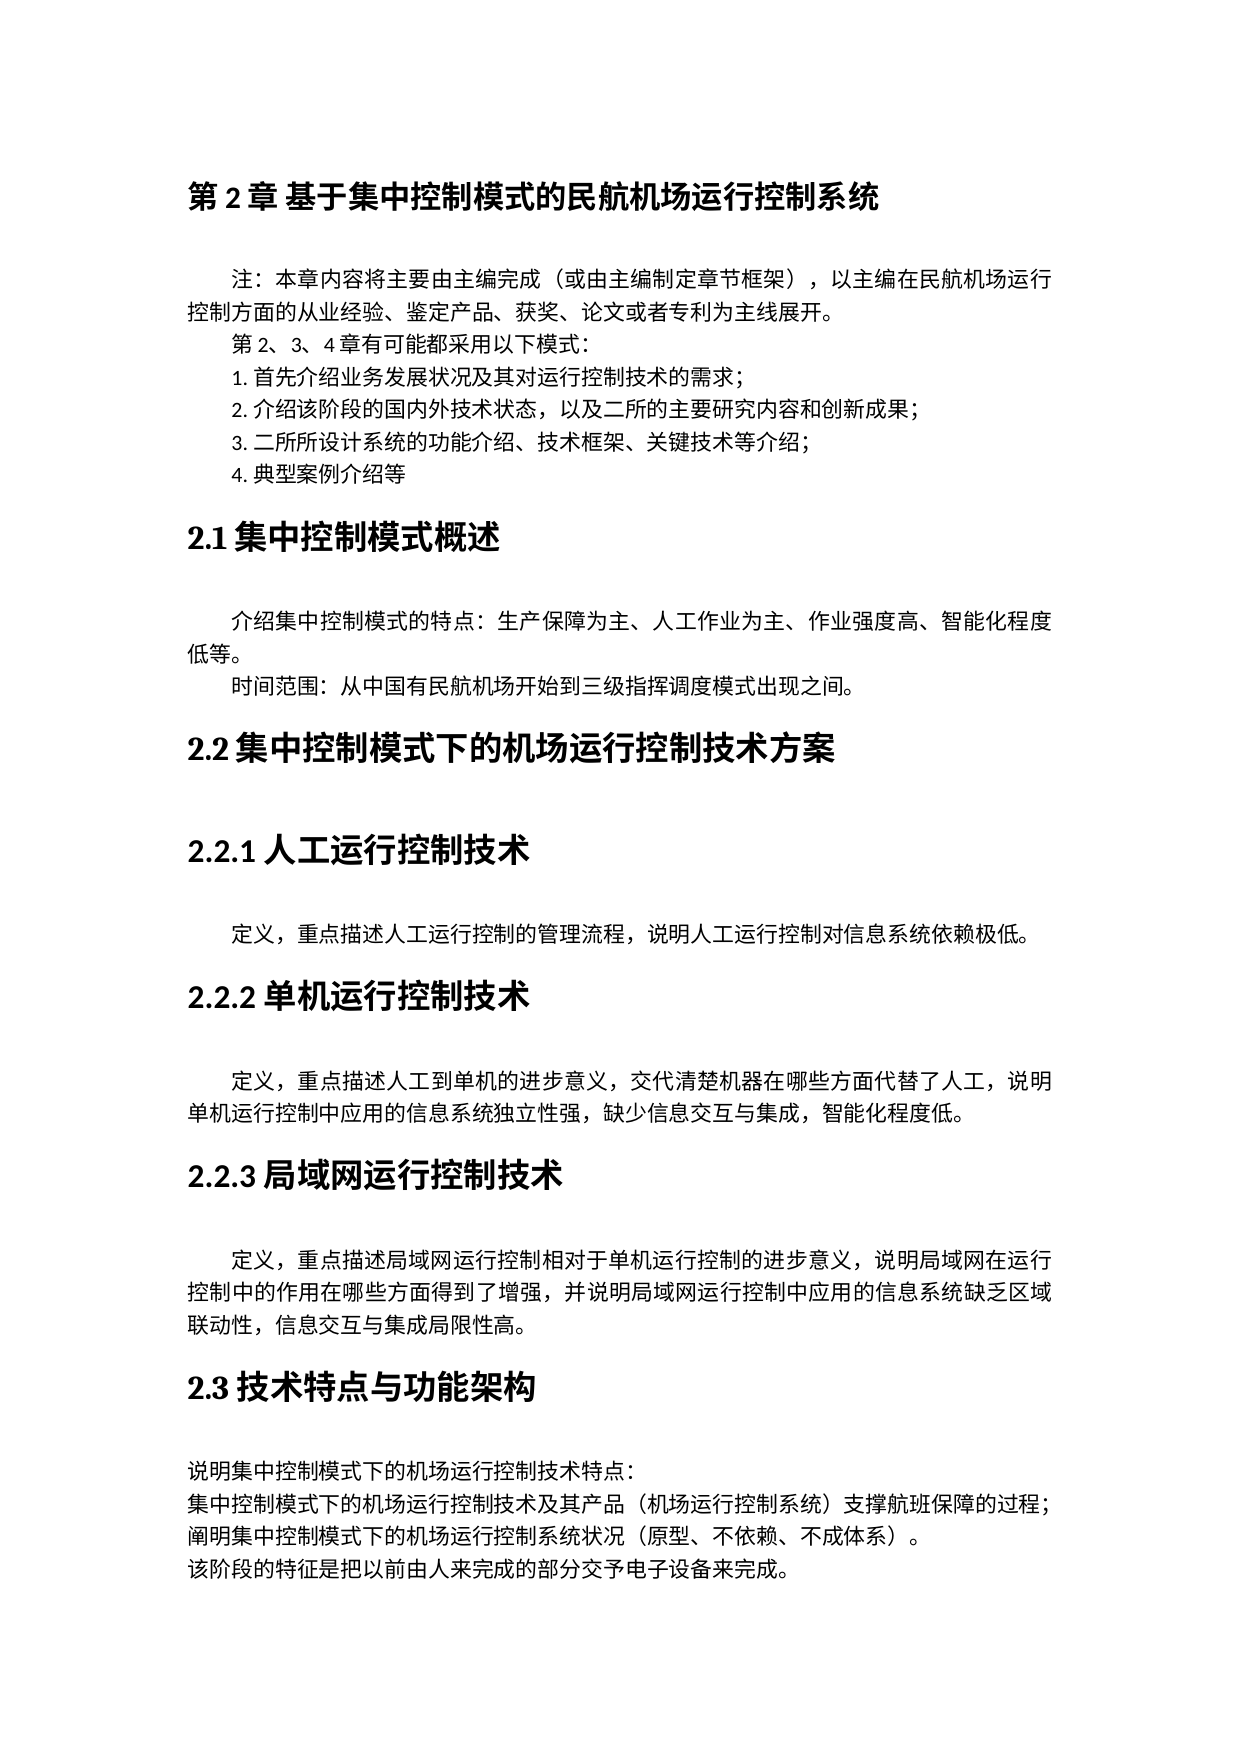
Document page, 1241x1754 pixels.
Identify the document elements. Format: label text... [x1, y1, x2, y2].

text 介绍集中控制模式的特点：生产保障为主、人工作业为主、作业强度高、智能化程度低等。 [187, 604, 1053, 669]
subtitle 2.2.2 单机运行控制技术 [187, 962, 1053, 1027]
subtitle 2.3 技术特点与功能架构 [187, 1352, 1053, 1417]
subtitle 2.2.3 局域网运行控制技术 [187, 1141, 1053, 1206]
text 时间范围：从中国有民航机场开始到三级指挥调度模式出现之间。 [187, 669, 1053, 701]
text 说明集中控制模式下的机场运行控制技术特点： [187, 1454, 1053, 1486]
text 该阶段的特征是把以前由人来完成的部分交予电子设备来完成。 [187, 1551, 1053, 1584]
text 4. 典型案例介绍等 [187, 457, 1053, 489]
subtitle 第2章 基于集中控制模式的民航机场运行控制系统 [187, 162, 1053, 227]
text 阐明集中控制模式下的机场运行控制系统状况（原型、不依赖、不成体系）。 [187, 1519, 1053, 1551]
text 定义，重点描述局域网运行控制相对于单机运行控制的进步意义，说明局域网在运行控制中的作用在哪些方面得到了增强，并说明局域网运行控制中应用的信息系统缺乏区域联动性，信息交互与集成局限性高。 [187, 1242, 1053, 1340]
text 1. 首先介绍业务发展状况及其对运行控制技术的需求； [187, 359, 1053, 392]
text 2. 介绍该阶段的国内外技术状态，以及二所的主要研究内容和创新成果； [187, 392, 1053, 424]
subtitle 2.2.1 人工运行控制技术 [187, 815, 1053, 880]
subtitle 2.1集中控制模式概述 [187, 502, 1053, 567]
text 定义，重点描述人工到单机的进步意义，交代清楚机器在哪些方面代替了人工，说明单机运行控制中应用的信息系统独立性强，缺少信息交互与集成，智能化程度低。 [187, 1063, 1053, 1128]
text 集中控制模式下的机场运行控制技术及其产品（机场运行控制系统）支撑航班保障的过程； [187, 1486, 1053, 1519]
subtitle 2.2集中控制模式下的机场运行控制技术方案 [187, 714, 1053, 779]
text 注：本章内容将主要由主编完成（或由主编制定章节框架），以主编在民航机场运行控制方面的从业经验、鉴定产品、获奖、论文或者专利为主线展开。 [187, 262, 1053, 327]
text 3. 二所所设计系统的功能介绍、技术框架、关键技术等介绍； [187, 424, 1053, 457]
text 定义，重点描述人工运行控制的管理流程，说明人工运行控制对信息系统依赖极低。 [187, 917, 1053, 949]
text 第2、3、4章有可能都采用以下模式： [187, 327, 1053, 359]
